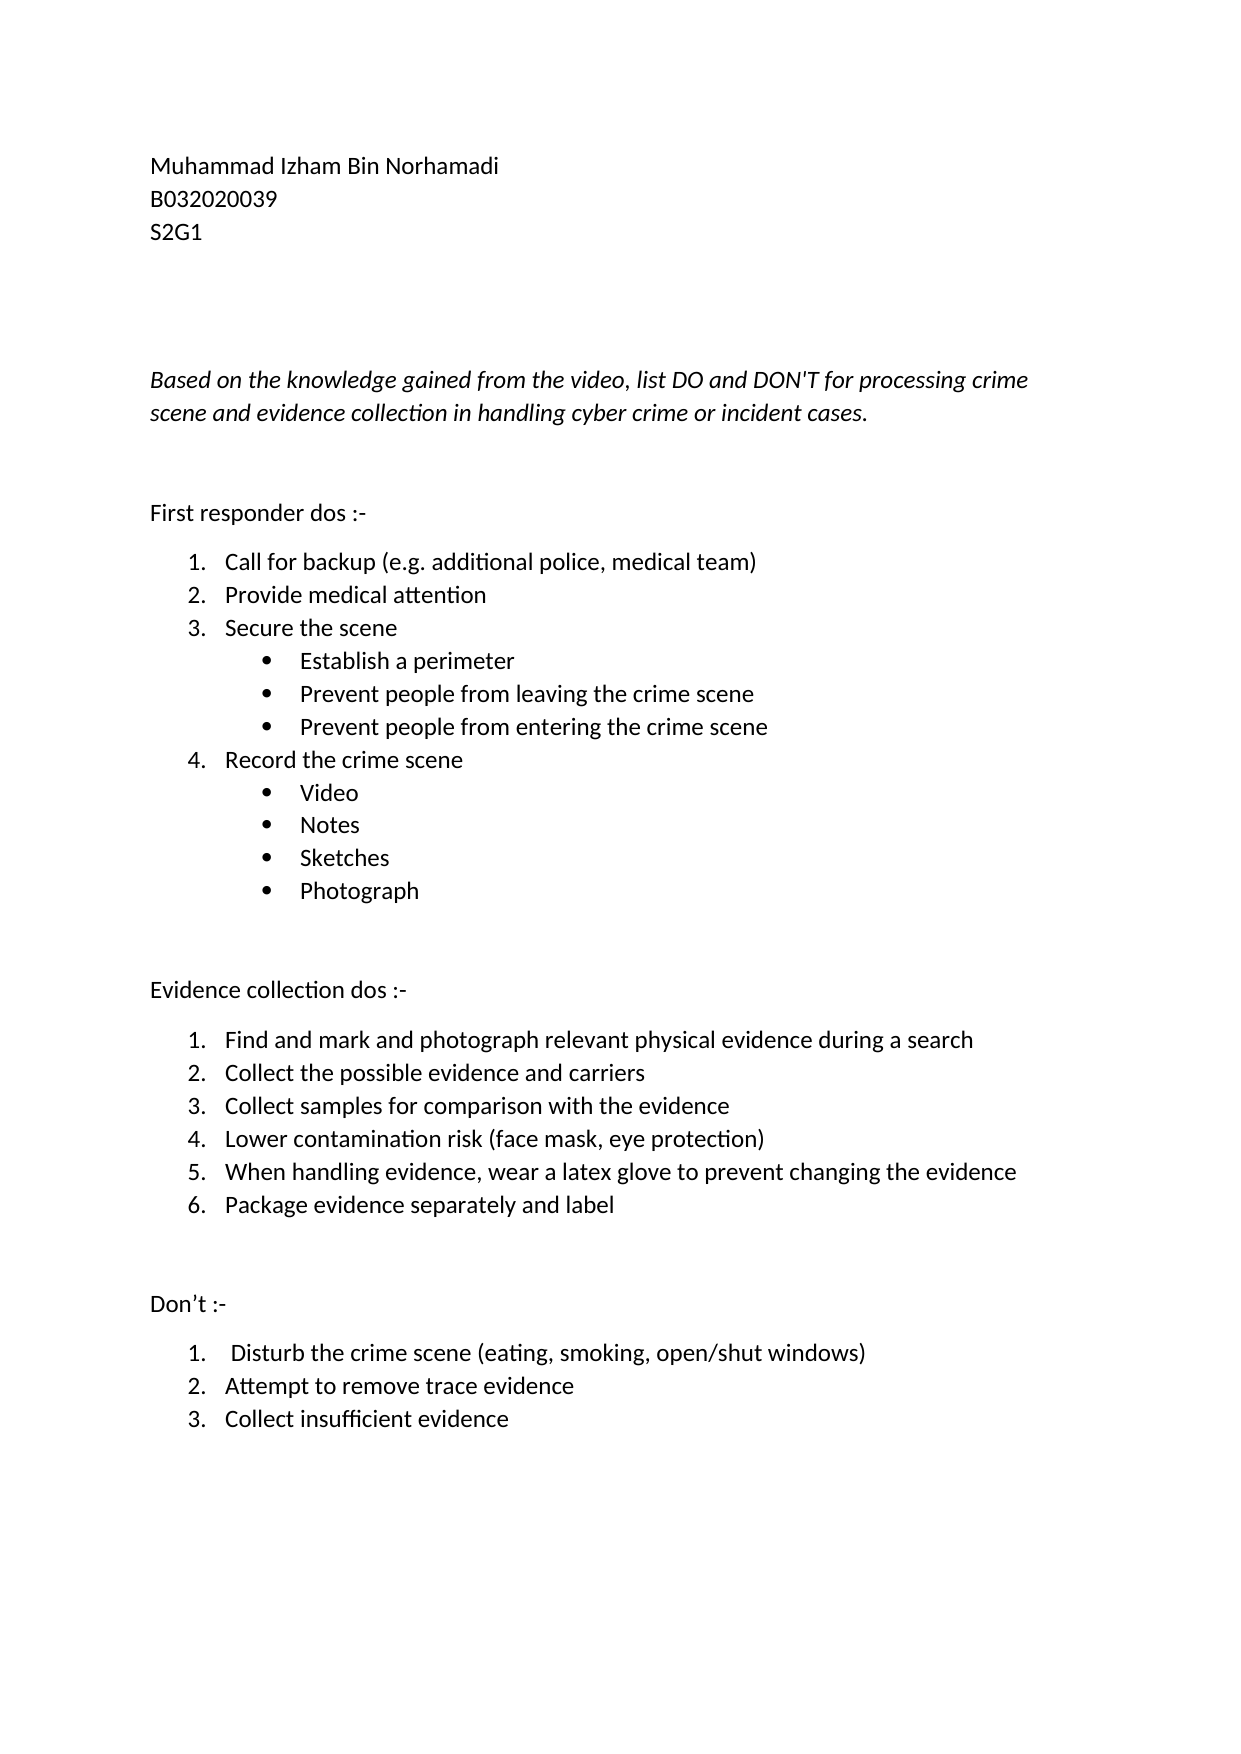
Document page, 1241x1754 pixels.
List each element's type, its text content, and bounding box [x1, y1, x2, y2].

list Collect insufficient evidence [187, 1403, 1090, 1434]
list Prevent people from leaving the crime scene [262, 678, 1090, 708]
list Package evidence separately and label [187, 1189, 1090, 1219]
list Call for backup (e.g. additional police, medical team) [187, 546, 1090, 577]
list Video [262, 777, 1090, 807]
text Muhammad Izham Bin Norhamadi B032020039 S2G1 [150, 150, 1090, 246]
list Disturb the crime scene (eating, smoking, open/shut windows) [187, 1337, 1090, 1368]
list Notes [262, 809, 1090, 840]
list Collect the possible evidence and carriers [187, 1057, 1090, 1088]
list Provide medical attention [187, 579, 1090, 610]
list Attempt to remove trace evidence [187, 1370, 1090, 1401]
list Lower contamination risk (face mask, eye protection) [187, 1123, 1090, 1153]
list Prevent people from entering the crime scene [262, 711, 1090, 741]
list When handling evidence, wear a latex glove to prevent changing the evidence [187, 1156, 1090, 1186]
text Evidence collection dos :- [150, 974, 1090, 1005]
list Find and mark and photograph relevant physical evidence during a search [187, 1024, 1090, 1055]
list Establish a perimeter [262, 645, 1090, 676]
list Collect samples for comparison with the evidence [187, 1090, 1090, 1121]
list Record the crime scene [187, 744, 1090, 774]
list Sketches [262, 842, 1090, 873]
list Photograph [262, 875, 1090, 906]
text First responder dos :- [150, 497, 1090, 527]
text Don’t :- [150, 1288, 1090, 1318]
list Secure the scene [187, 612, 1090, 643]
text Based on the knowledge gained from the video, list DO and DON'T for processing crime scene and evidence collection in handling cyber crime or incident cases. [150, 364, 1090, 428]
